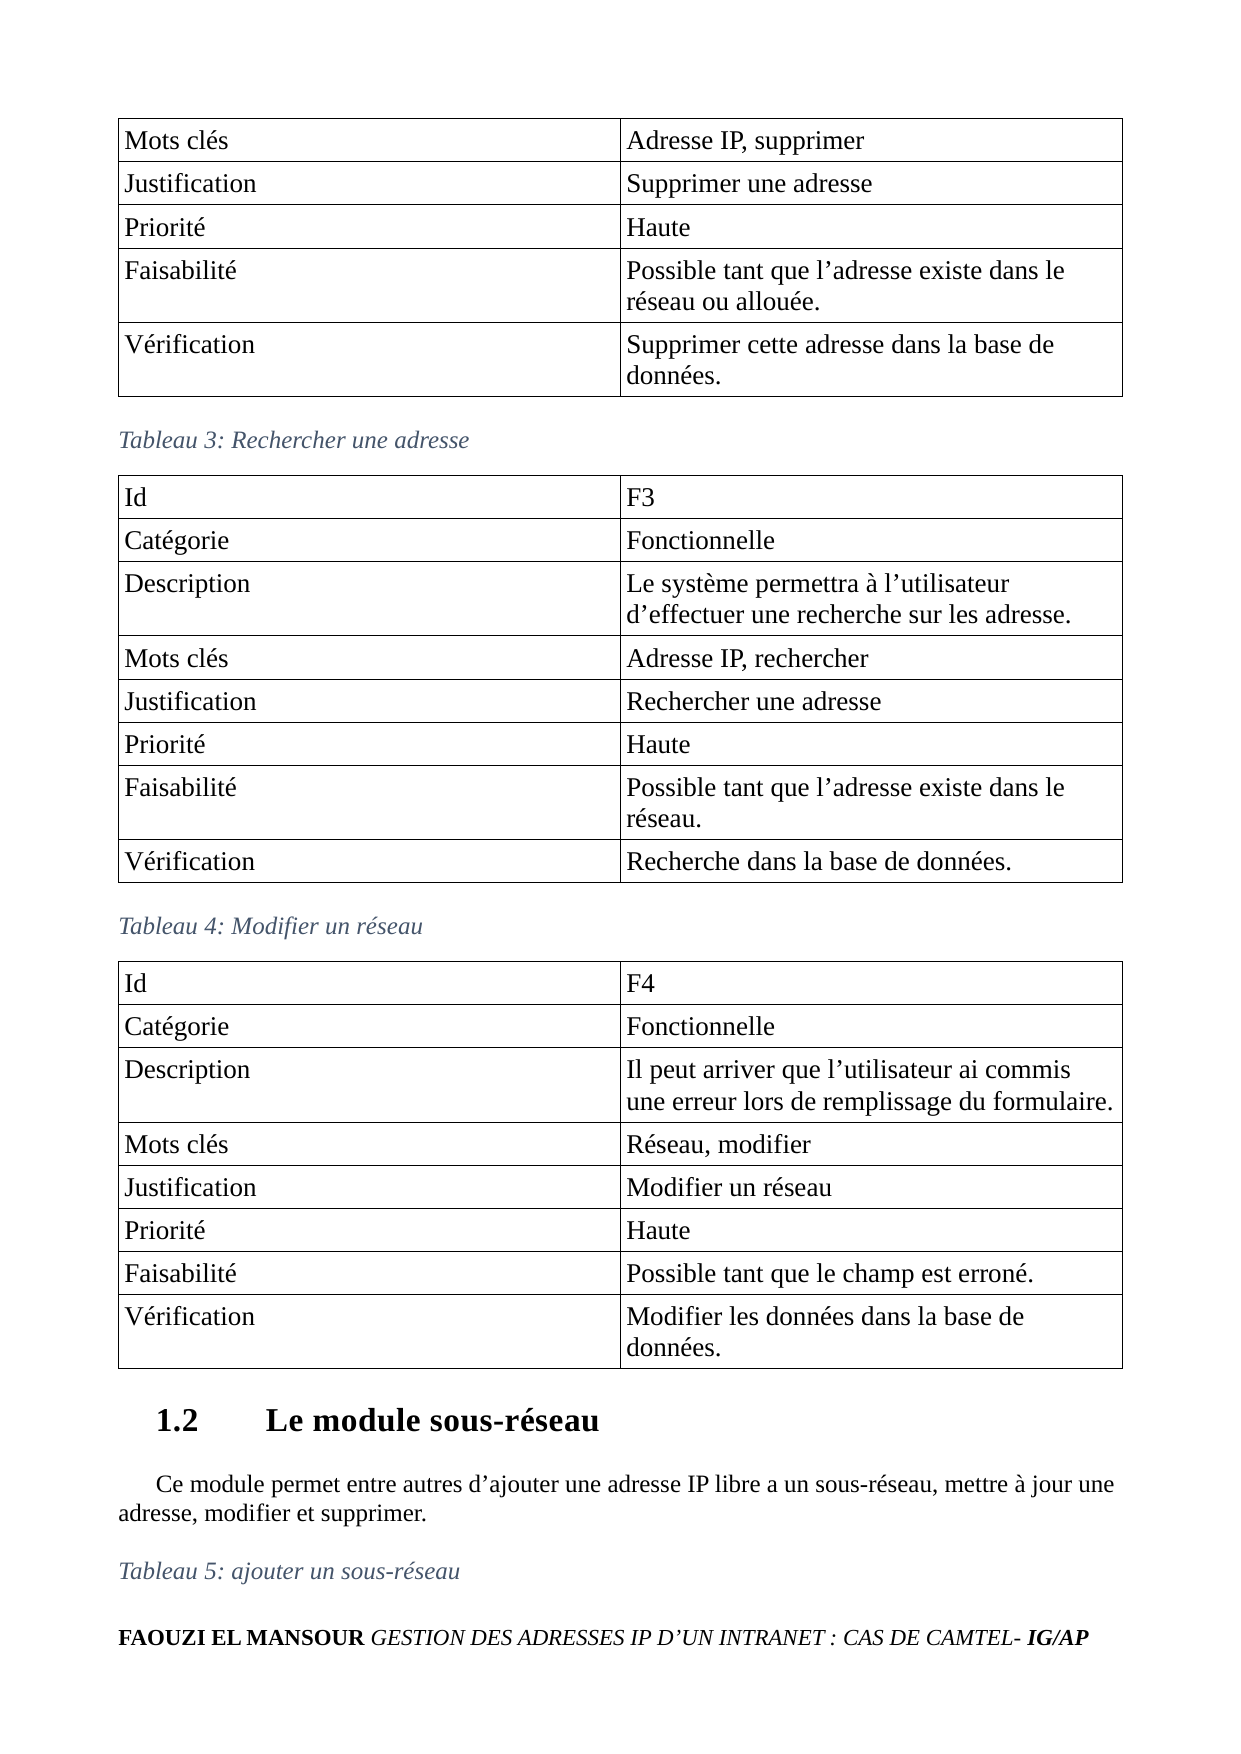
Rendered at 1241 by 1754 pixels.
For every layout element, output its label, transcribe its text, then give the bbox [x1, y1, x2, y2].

table_cell Haute [621, 205, 1122, 247]
table_cell Faisabilité [119, 766, 620, 839]
table_cell Justification [119, 162, 620, 204]
text Tableau 5: ajouter un sous-réseau [118, 1556, 1122, 1584]
table_cell Justification [119, 1166, 620, 1208]
table_cell Vérification [119, 840, 620, 882]
table_cell Mots clés [119, 636, 620, 678]
text Tableau 3: Rechercher une adresse [118, 425, 1122, 454]
table_cell Vérification [119, 1295, 620, 1368]
table_cell Catégorie [119, 1005, 620, 1047]
table_cell Description [119, 562, 620, 635]
table_cell Adresse IP, supprimer [621, 119, 1122, 161]
table_header F4 [621, 962, 1122, 1004]
table_cell Faisabilité [119, 1252, 620, 1294]
table_cell Catégorie [119, 519, 620, 561]
table_cell Rechercher une adresse [621, 680, 1122, 722]
table_cell Le système permettra à l’utilisateur d’effectuer une recherche sur les adresse. [621, 562, 1122, 635]
table_cell Possible tant que l’adresse existe dans le réseau ou allouée. [621, 249, 1122, 322]
table_cell Haute [621, 1209, 1122, 1251]
table_cell Adresse IP, rechercher [621, 636, 1122, 678]
table_cell Possible tant que le champ est erroné. [621, 1252, 1122, 1294]
table_cell Faisabilité [119, 249, 620, 322]
table_cell Haute [621, 723, 1122, 765]
table_cell Il peut arriver que l’utilisateur ai commis une erreur lors de remplissage du formulaire. [621, 1048, 1122, 1122]
table_cell Modifier les données dans la base de données. [621, 1295, 1122, 1368]
table_cell Justification [119, 680, 620, 722]
list Le module sous-réseau [156, 1400, 1122, 1438]
table_header Id [119, 476, 620, 518]
table_cell Priorité [119, 205, 620, 247]
table_cell Fonctionnelle [621, 1005, 1122, 1047]
table_cell Priorité [119, 723, 620, 765]
table_cell Mots clés [119, 119, 620, 161]
table_cell Mots clés [119, 1123, 620, 1165]
table_cell Réseau, modifier [621, 1123, 1122, 1165]
text Ce module permet entre autres d’ajouter une adresse IP libre a un sous-réseau, mettre à jour une adresse, modifier et supprimer. [118, 1469, 1122, 1527]
table_cell Supprimer cette adresse dans la base de données. [621, 323, 1122, 396]
table_cell Fonctionnelle [621, 519, 1122, 561]
table_cell Recherche dans la base de données. [621, 840, 1122, 882]
table_cell Description [119, 1048, 620, 1122]
table_cell Possible tant que l’adresse existe dans le réseau. [621, 766, 1122, 839]
table_header Id [119, 962, 620, 1004]
table_cell Supprimer une adresse [621, 162, 1122, 204]
table_cell Priorité [119, 1209, 620, 1251]
table_cell Modifier un réseau [621, 1166, 1122, 1208]
table_cell Vérification [119, 323, 620, 396]
table_header F3 [621, 476, 1122, 518]
text Tableau 4: Modifier un réseau [118, 911, 1122, 940]
